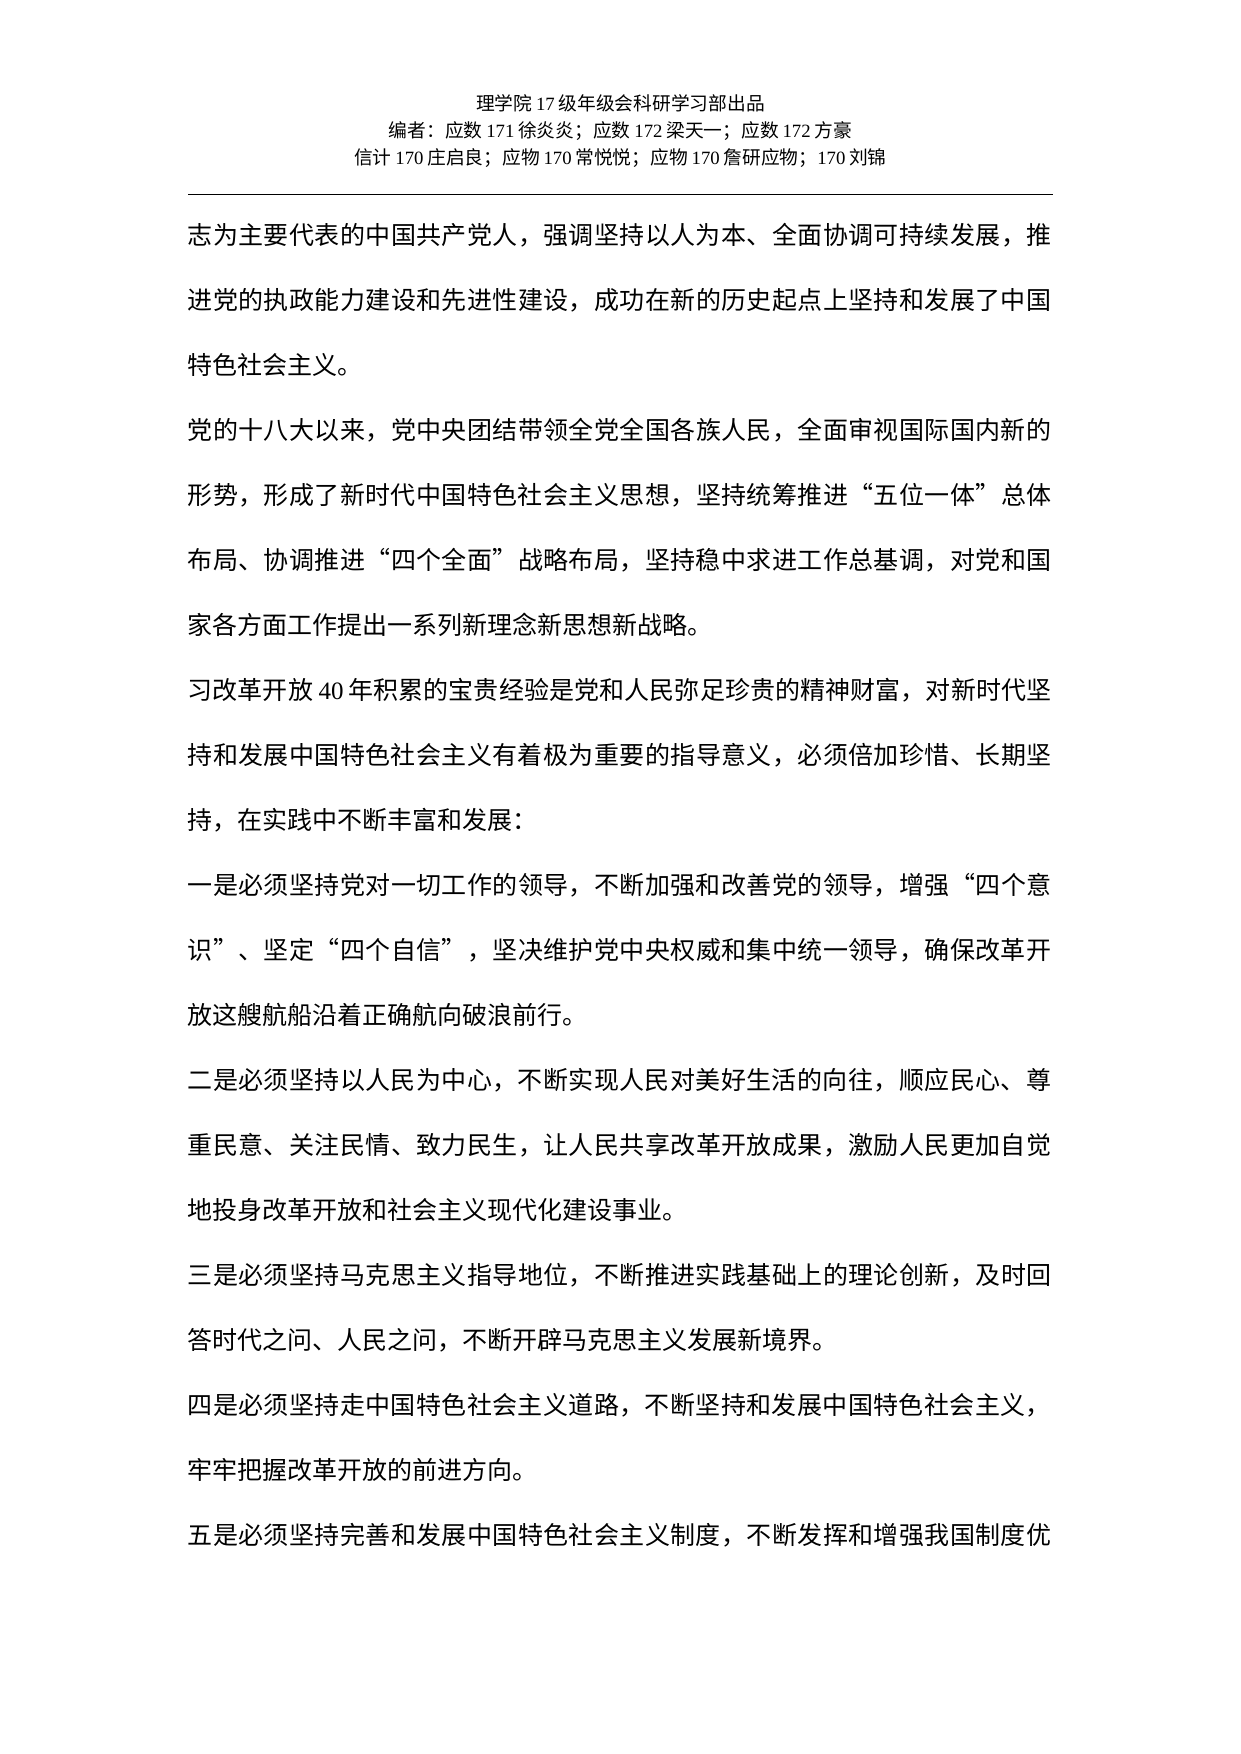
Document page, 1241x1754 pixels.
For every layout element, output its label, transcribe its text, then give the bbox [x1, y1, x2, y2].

text 一是必须坚持党对一切工作的领导，不断加强和改善党的领导，增强“四个意识”、坚定“四个自信”，坚决维护党中央权威和集中统一领导，确保改革开放这艘航船沿着正确航向破浪前行。 [187, 851, 1053, 1046]
text 四是必须坚持走中国特色社会主义道路，不断坚持和发展中国特色社会主义，牢牢把握改革开放的前进方向。 [187, 1371, 1053, 1501]
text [187, 1501, 1053, 1566]
text 习改革开放40年积累的宝贵经验是党和人民弥足珍贵的精神财富，对新时代坚持和发展中国特色社会主义有着极为重要的指导意义，必须倍加珍惜、长期坚持，在实践中不断丰富和发展： [187, 656, 1053, 851]
text 党的十八大以来，党中央团结带领全党全国各族人民，全面审视国际国内新的形势，形成了新时代中国特色社会主义思想，坚持统筹推进“五位一体”总体布局、协调推进“四个全面”战略布局，坚持稳中求进工作总基调，对党和国家各方面工作提出一系列新理念新思想新战略。 [187, 396, 1053, 656]
text 二是必须坚持以人民为中心，不断实现人民对美好生活的向往，顺应民心、尊重民意、关注民情、致力民生，让人民共享改革开放成果，激励人民更加自觉地投身改革开放和社会主义现代化建设事业。 [187, 1046, 1053, 1241]
text 三是必须坚持马克思主义指导地位，不断推进实践基础上的理论创新，及时回答时代之问、人民之问，不断开辟马克思主义发展新境界。 [187, 1241, 1053, 1371]
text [187, 201, 1053, 396]
